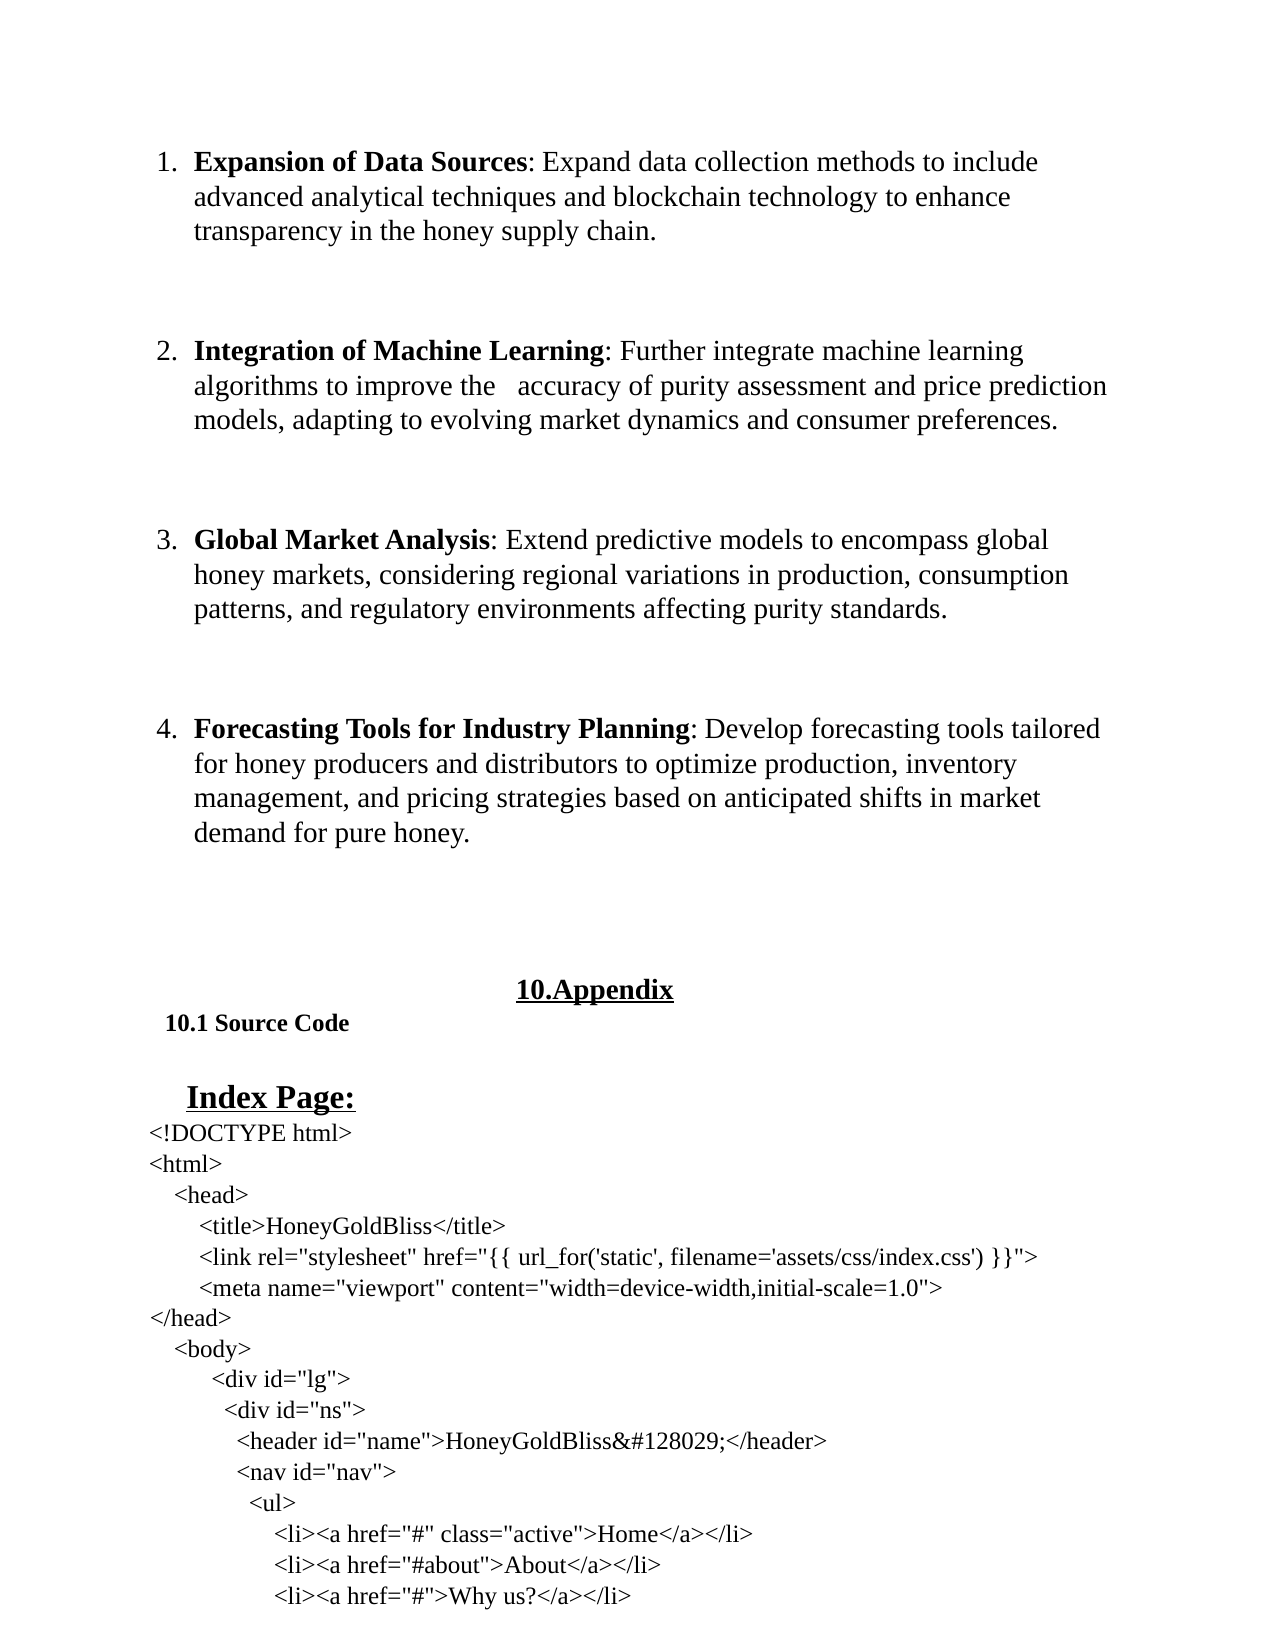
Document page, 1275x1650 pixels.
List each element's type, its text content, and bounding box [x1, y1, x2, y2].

text 10.1 Source Code [150, 1008, 1268, 1037]
text <li><a href="#" class="active">Home</a></li> [148, 1519, 1268, 1548]
text <div id="ns"> [148, 1396, 1268, 1424]
text <!DOCTYPE html> [148, 1118, 1268, 1147]
text <html> [148, 1149, 1268, 1178]
text <body> [148, 1334, 1268, 1362]
text <nav id="nav"> [148, 1457, 1268, 1486]
text <title>HoneyGoldBliss</title> [148, 1211, 1268, 1240]
list Global Market Analysis: Extend predictive models to encompass global honey markets, considering regional variations in production, consumption patterns, and regulatory environments affecting purity standards. [156, 522, 1126, 625]
list Expansion of Data Sources: Expand data collection methods to include advanced analytical techniques and blockchain technology to enhance transparency in the honey supply chain. [156, 144, 1126, 247]
subtitle 10.Appendix [148, 972, 683, 1006]
text <head> [148, 1180, 1268, 1209]
list Forecasting Tools for Industry Planning: Develop forecasting tools tailored for honey producers and distributors to optimize production, inventory management, and pricing strategies based on anticipated shifts in market demand for pure honey. [156, 711, 1126, 848]
text <ul> [148, 1488, 1268, 1517]
text <link rel="stylesheet" href="{{ url_for('static', filename='assets/css/index.css') }}"> [148, 1242, 1268, 1271]
text <header id="name">HoneyGoldBliss&#128029;</header> [148, 1426, 1268, 1455]
text <li><a href="#">Why us?</a></li> [148, 1581, 1268, 1610]
text <meta name="viewport" content="width=device-width,initial-scale=1.0"> </head> [148, 1273, 1033, 1331]
text Index Page: [148, 1077, 397, 1116]
text <div id="lg"> [148, 1364, 1268, 1393]
list Integration of Machine Learning: Further integrate machine learning algorithms to improve the accuracy of purity assessment and price prediction models, adapting to evolving market dynamics and consumer preferences. [156, 333, 1126, 436]
text <li><a href="#about">About</a></li> [148, 1550, 1268, 1579]
